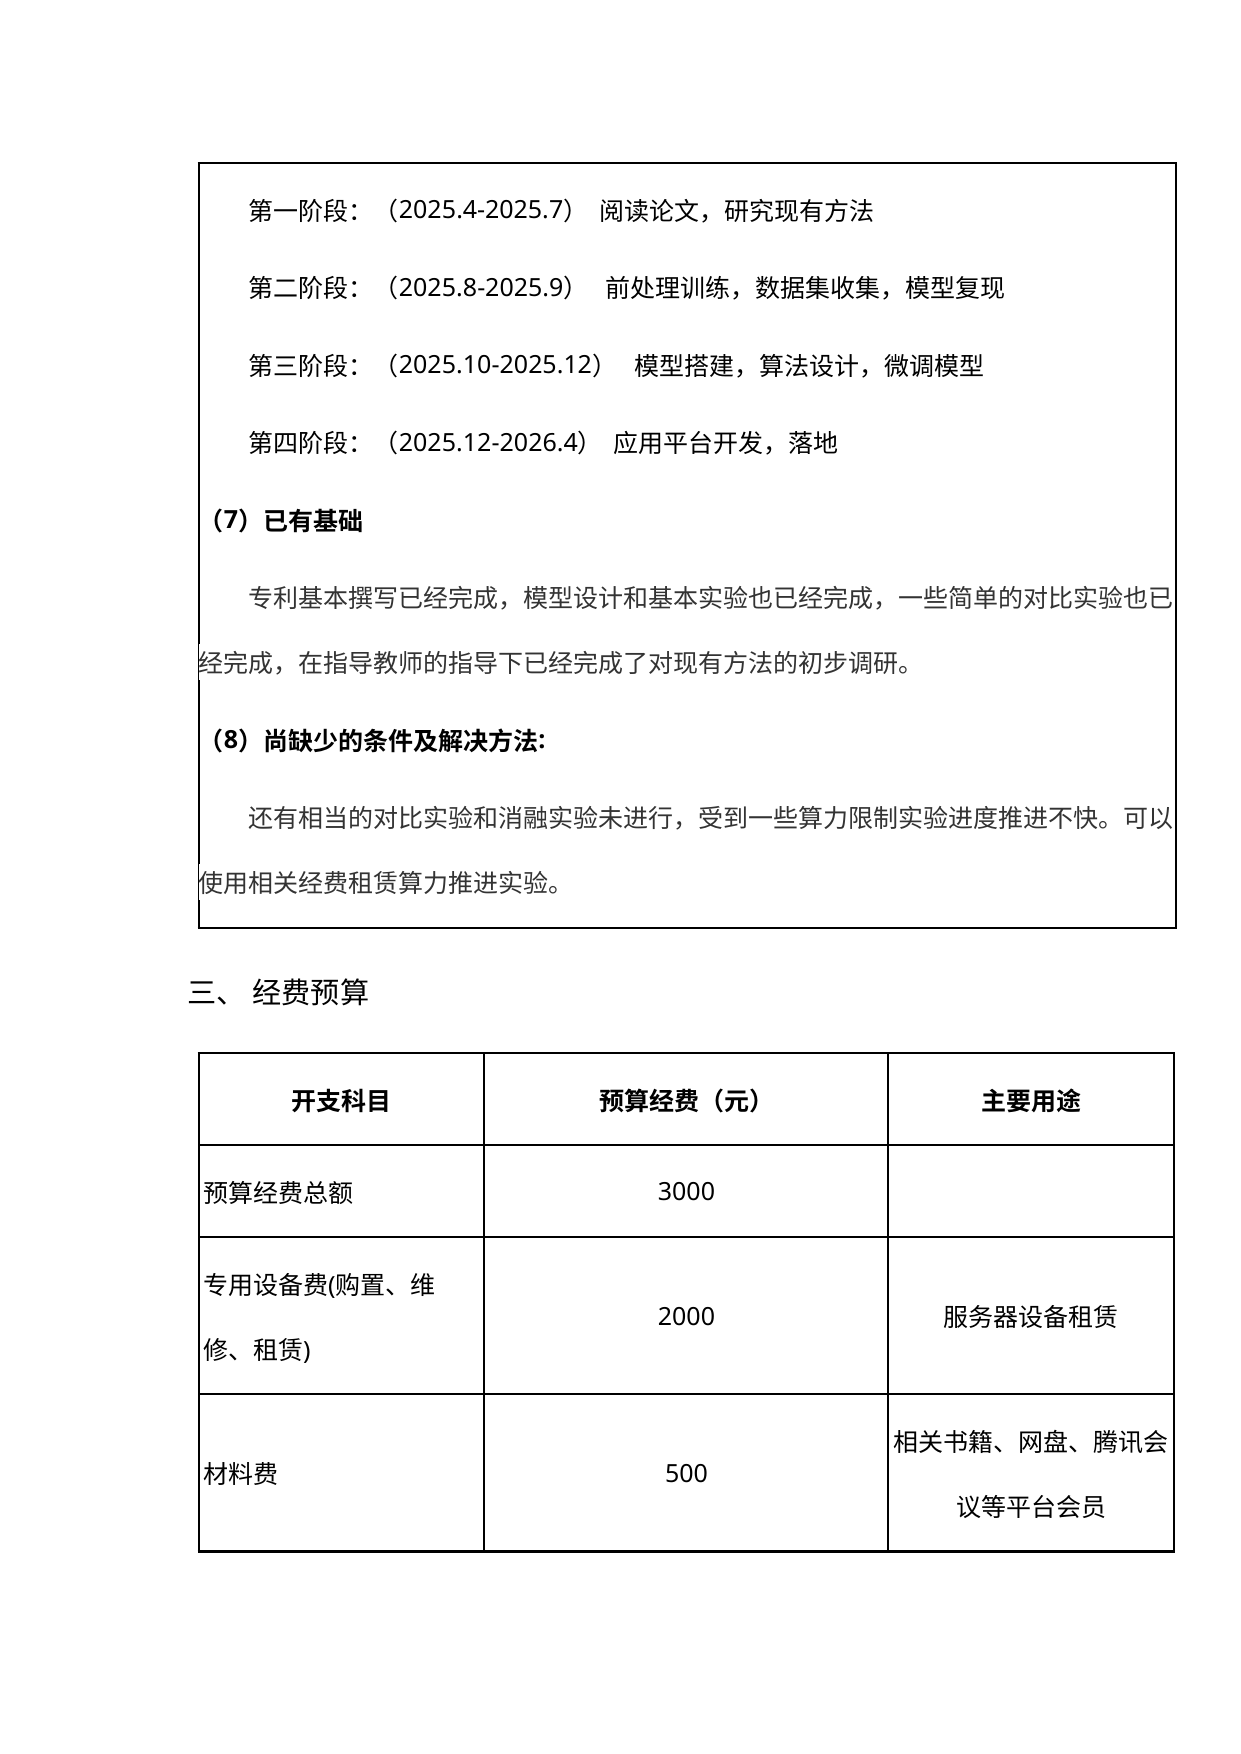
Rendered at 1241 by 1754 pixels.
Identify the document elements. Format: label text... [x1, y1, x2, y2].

subtitle 三、 经费预算 [187, 958, 1053, 1023]
table_header 预算经费（元） [485, 1054, 887, 1144]
table_cell 服务器设备租赁 [889, 1238, 1173, 1393]
table_cell 500 [485, 1395, 887, 1550]
table_cell 相关书籍、网盘、腾讯会议等平台会员 [889, 1395, 1173, 1550]
table_cell 专用设备费(购置、维修、租赁) [200, 1238, 483, 1393]
table_cell [889, 1146, 1173, 1236]
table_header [200, 164, 1175, 927]
table_cell 3000 [485, 1146, 887, 1236]
table_header 开支科目 [200, 1054, 483, 1144]
table_cell 预算经费总额 [200, 1146, 483, 1236]
table_cell 材料费 [200, 1395, 483, 1550]
table_cell 2000 [485, 1238, 887, 1393]
table_header 主要用途 [889, 1054, 1173, 1144]
